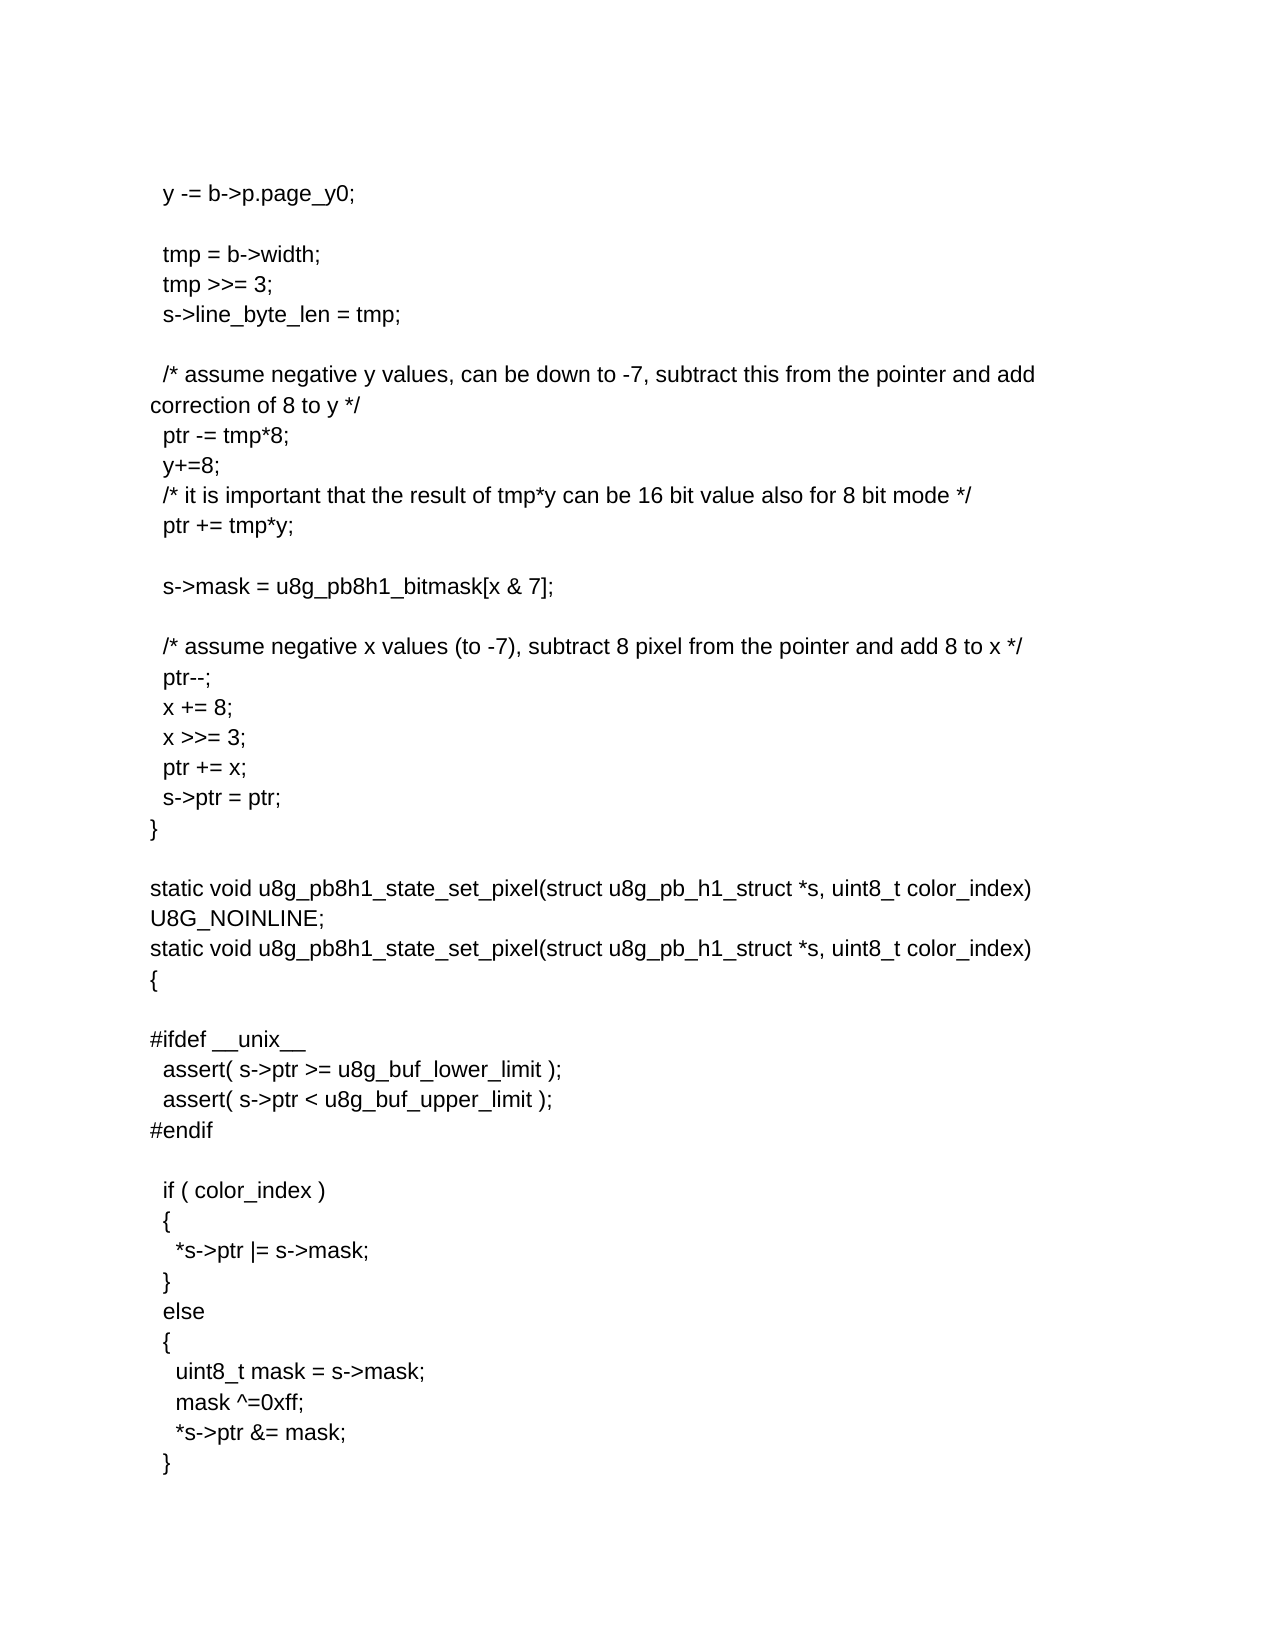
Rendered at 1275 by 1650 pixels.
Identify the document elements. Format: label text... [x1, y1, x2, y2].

text static void u8g_pb8h1_state_set_pixel(struct u8g_pb_h1_struct *s, uint8_t color_index) [150, 935, 1125, 962]
text uint8_t mask = s->mask; [150, 1358, 1125, 1385]
text ptr += tmp*y; [150, 512, 1125, 539]
text ptr--; [150, 663, 1125, 690]
text x += 8; [150, 694, 1125, 720]
text *s->ptr |= s->mask; [150, 1237, 1125, 1264]
text y+=8; [150, 452, 1125, 478]
text /* assume negative y values, can be down to -7, subtract this from the pointer and add correction of 8 to y */ [150, 361, 1125, 418]
text assert( s->ptr < u8g_buf_upper_limit ); [150, 1086, 1125, 1113]
text s->line_byte_len = tmp; [150, 301, 1125, 327]
text ptr += x; [150, 754, 1125, 781]
text /* it is important that the result of tmp*y can be 16 bit value also for 8 bit mode */ [150, 482, 1125, 509]
text { [150, 1328, 1125, 1354]
text assert( s->ptr >= u8g_buf_lower_limit ); [150, 1056, 1125, 1083]
text y -= b->p.page_y0; [150, 180, 1125, 207]
text mask ^=0xff; [150, 1388, 1125, 1415]
text ptr -= tmp*8; [150, 422, 1125, 448]
text x >>= 3; [150, 724, 1125, 750]
text tmp = b->width; [150, 241, 1125, 267]
text { [150, 966, 1125, 992]
text s->ptr = ptr; [150, 784, 1125, 811]
text } [150, 814, 1125, 841]
text else [150, 1298, 1125, 1324]
text if ( color_index ) [150, 1177, 1125, 1203]
text *s->ptr &= mask; [150, 1419, 1125, 1445]
text } [150, 1268, 1125, 1294]
text /* assume negative x values (to -7), subtract 8 pixel from the pointer and add 8 to x */ [150, 633, 1125, 660]
text } [150, 1449, 1125, 1475]
text #endif [150, 1117, 1125, 1143]
text #ifdef __unix__ [150, 1026, 1125, 1052]
text tmp >>= 3; [150, 271, 1125, 297]
text { [150, 1207, 1125, 1234]
text static void u8g_pb8h1_state_set_pixel(struct u8g_pb_h1_struct *s, uint8_t color_index) U8G_NOINLINE; [150, 875, 1125, 932]
text s->mask = u8g_pb8h1_bitmask[x & 7]; [150, 573, 1125, 599]
